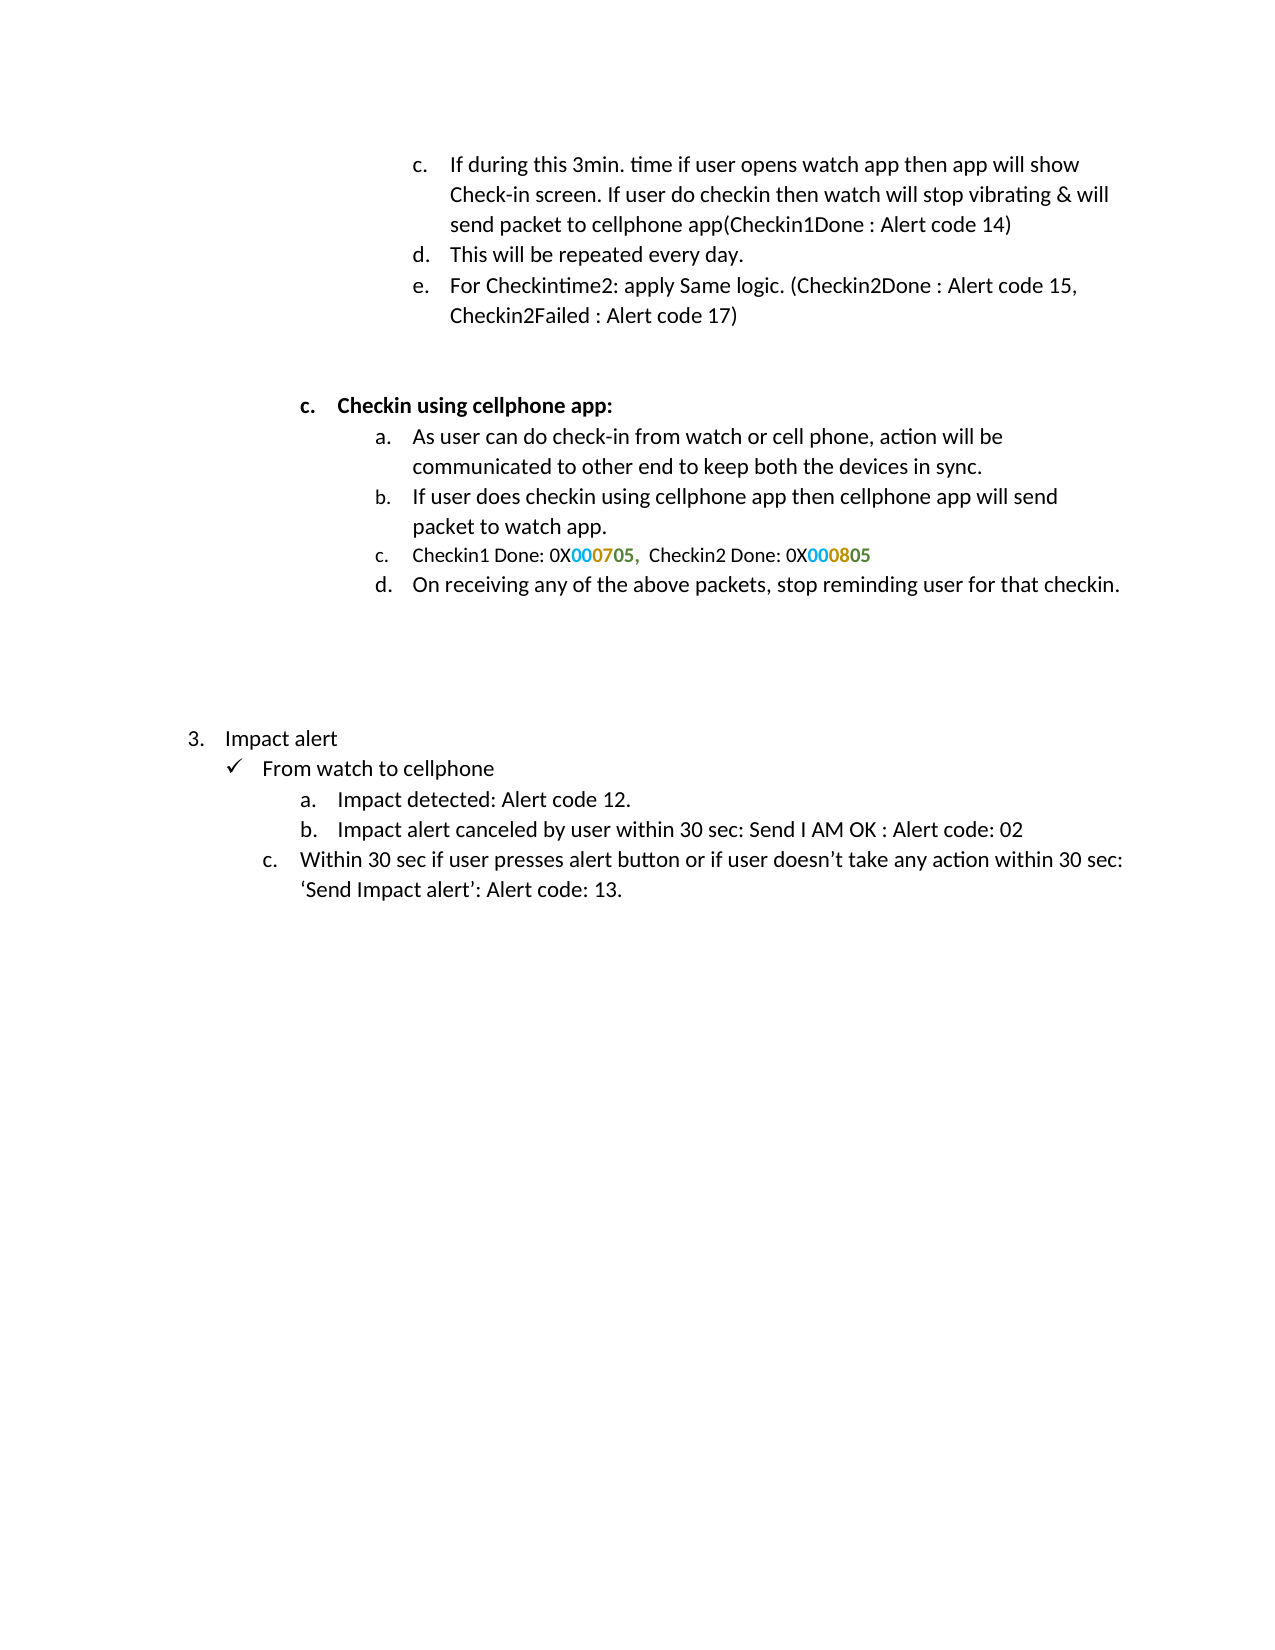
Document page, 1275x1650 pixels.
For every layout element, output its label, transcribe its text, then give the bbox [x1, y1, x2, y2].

list From watch to cellphone [225, 754, 1125, 782]
list Impact detected: Alert code 12. [300, 785, 1125, 813]
list This will be repeated every day. [412, 241, 1125, 269]
list Checkin1 Done: 0X000705, Checkin2 Done: 0X000805 [375, 543, 1125, 568]
list Impact alert canceled by user within 30 sec: Send I AM OK : Alert code: 02 [300, 815, 1125, 843]
list Impact alert [187, 724, 1125, 752]
list For Checkintime2: apply Same logic. (Checkin2Done : Alert code 15, Checkin2Failed : Alert code 17) [412, 271, 1125, 329]
list If user does checkin using cellphone app then cellphone app will send packet to watch app. [375, 482, 1125, 541]
list As user can do check-in from watch or cell phone, action will be communicated to other end to keep both the devices in sync. [375, 422, 1125, 480]
list Within 30 sec if user presses alert button or if user doesn’t take any action within 30 sec: ‘Send Impact alert’: Alert code: 13. [262, 845, 1125, 903]
list On receiving any of the above packets, stop reminding user for that checkin. [375, 570, 1125, 598]
list If during this 3min. time if user opens watch app then app will show Check-in screen. If user do checkin then watch will stop vibrating & will send packet to cellphone app(Checkin1Done : Alert code 14) [412, 150, 1125, 238]
list Checkin using cellphone app: [300, 392, 1125, 420]
